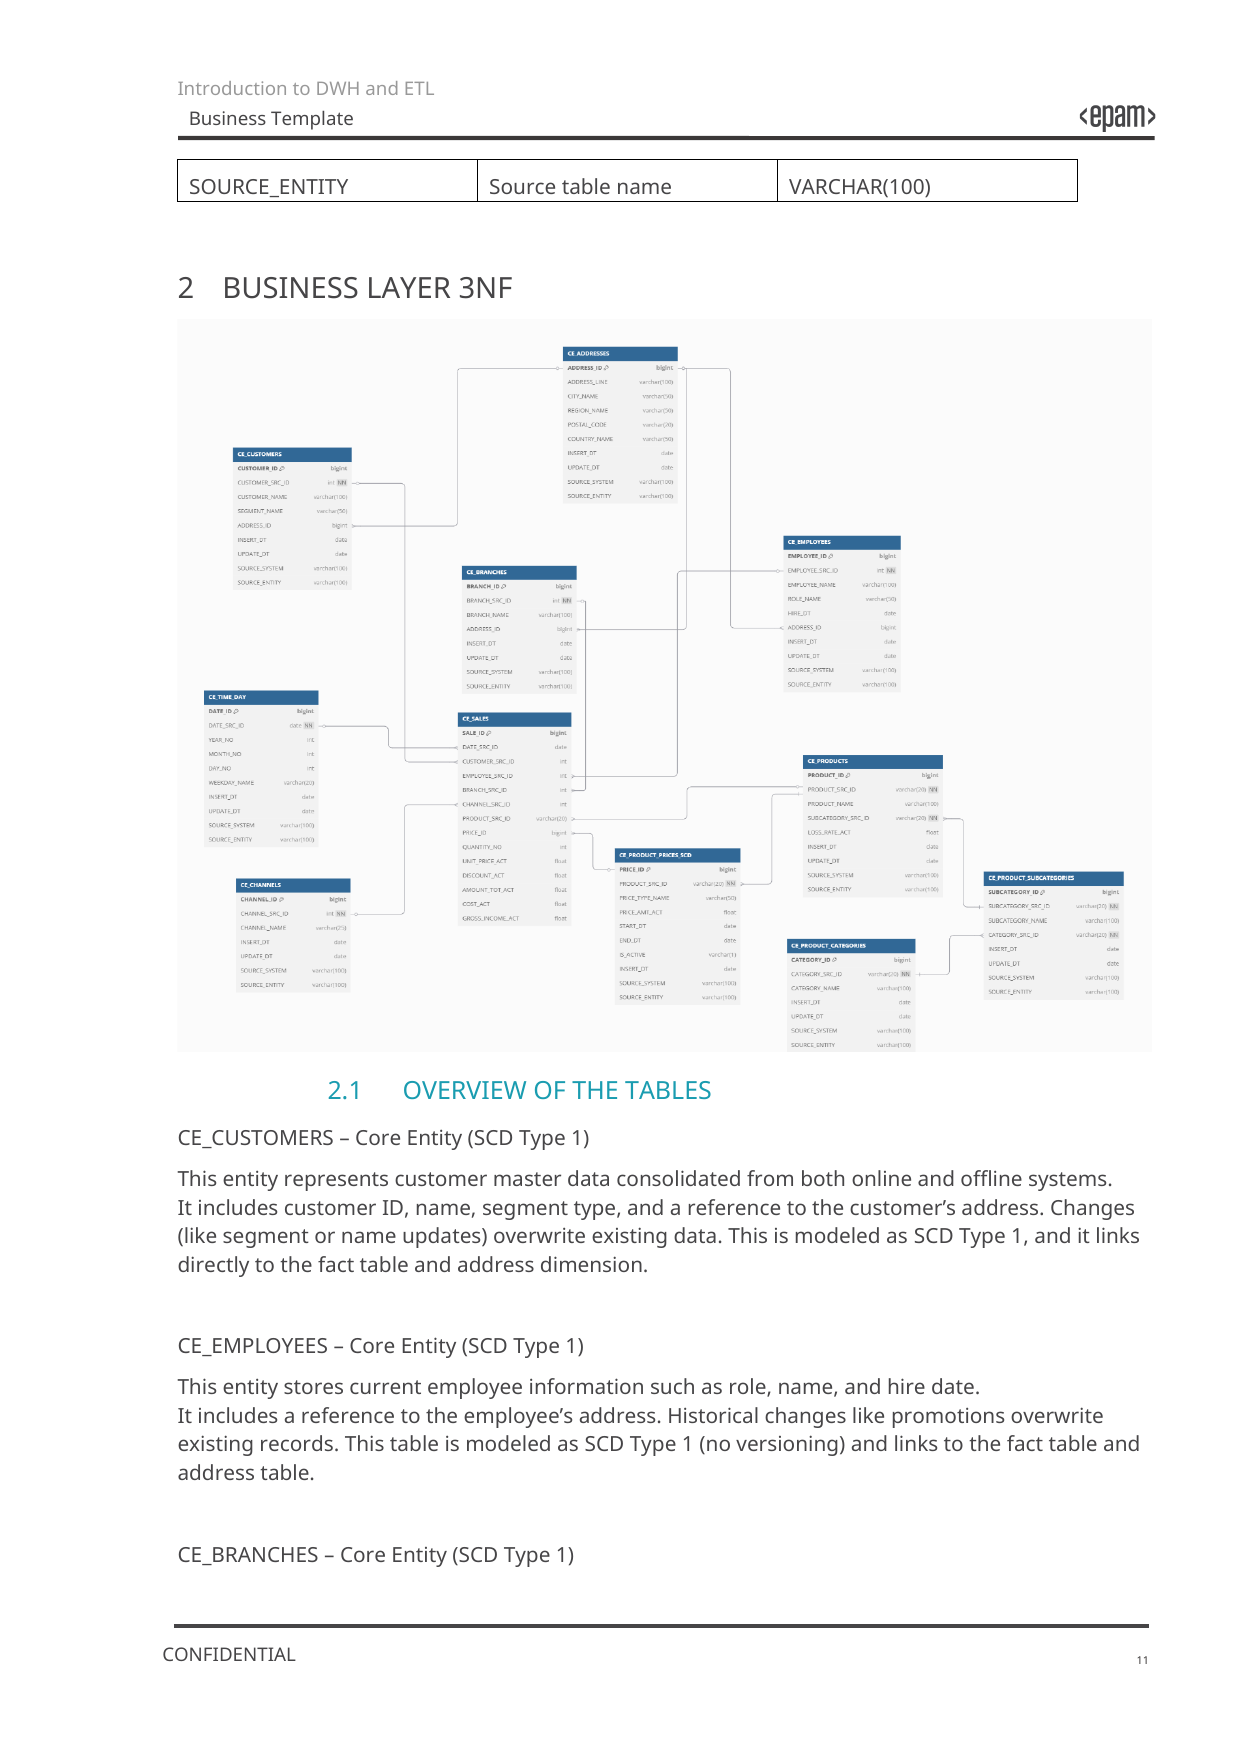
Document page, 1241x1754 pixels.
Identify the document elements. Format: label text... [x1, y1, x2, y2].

subtitle Overview of the tables [327, 1073, 1152, 1107]
text CE_EMPLOYEES – Core Entity (SCD Type 1) [177, 1332, 1152, 1360]
text This entity stores current employee information such as role, name, and hire date. It includes a reference to the employee’s address. Historical changes like promotions overwrite existing records. This table is modeled as SCD Type 1 (no versioning) and links to the fact table and address table. [177, 1372, 1152, 1486]
text CE_CUSTOMERS – Core Entity (SCD Type 1) [177, 1123, 1152, 1152]
picture [177, 319, 1152, 1052]
table_cell SOURCE_ENTITY [178, 160, 477, 201]
text CE_BRANCHES – Core Entity (SCD Type 1) [177, 1540, 1152, 1568]
subtitle Business Layer 3NF [177, 268, 1152, 307]
table_cell VARCHAR(100) [778, 160, 1077, 201]
table_cell Source table name [478, 160, 777, 201]
text This entity represents customer master data consolidated from both online and offline systems. It includes customer ID, name, segment type, and a reference to the customer’s address. Changes (like segment or name updates) overwrite existing data. This is modeled as SCD Type 1, and it links directly to the fact table and address dimension. [177, 1164, 1152, 1278]
